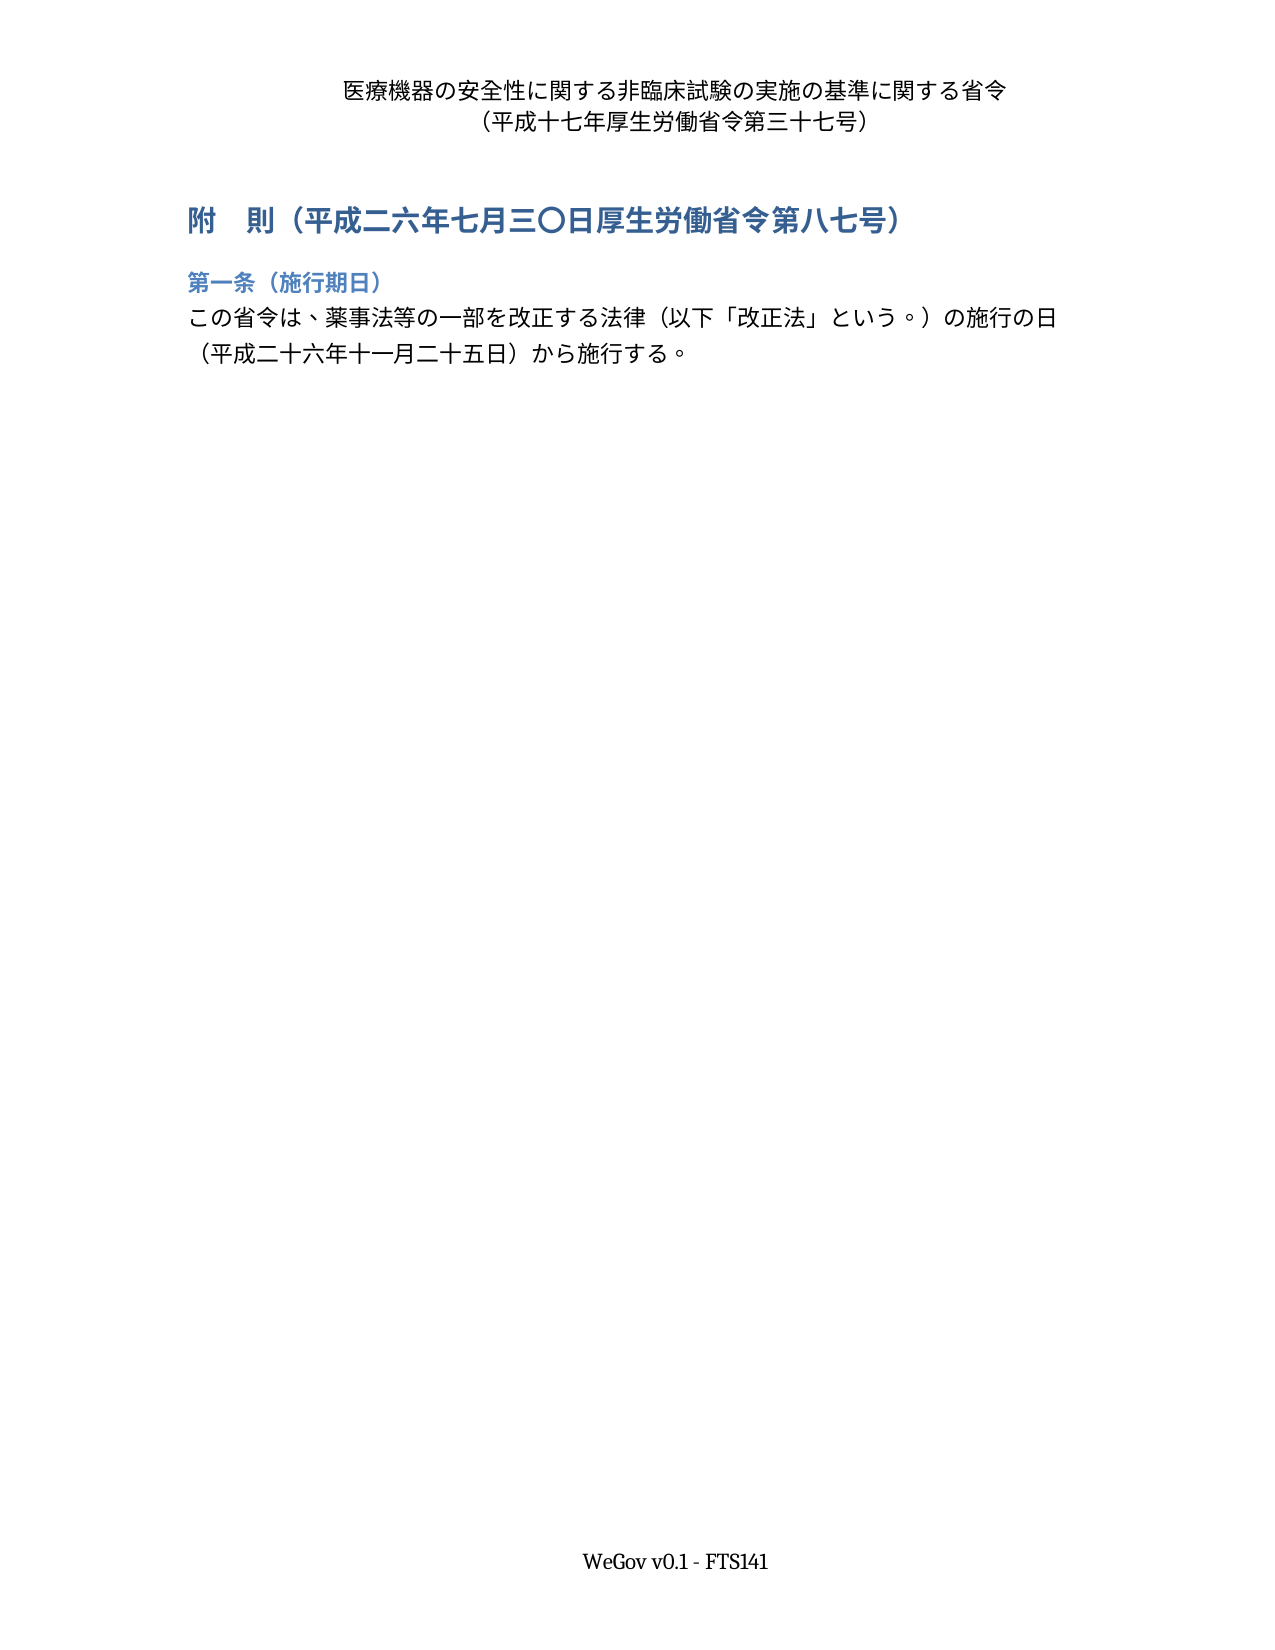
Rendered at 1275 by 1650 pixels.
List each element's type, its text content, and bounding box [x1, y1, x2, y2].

text この省令は、薬事法等の一部を改正する法律（以下「改正法」という。）の施行の日（平成二十六年十一月二十五日）から施行する。 [187, 302, 1087, 369]
subtitle 第一条（施行期日） [187, 266, 1087, 298]
subtitle 附 則（平成二六年七月三〇日厚生労働省令第八七号） [187, 200, 1087, 240]
